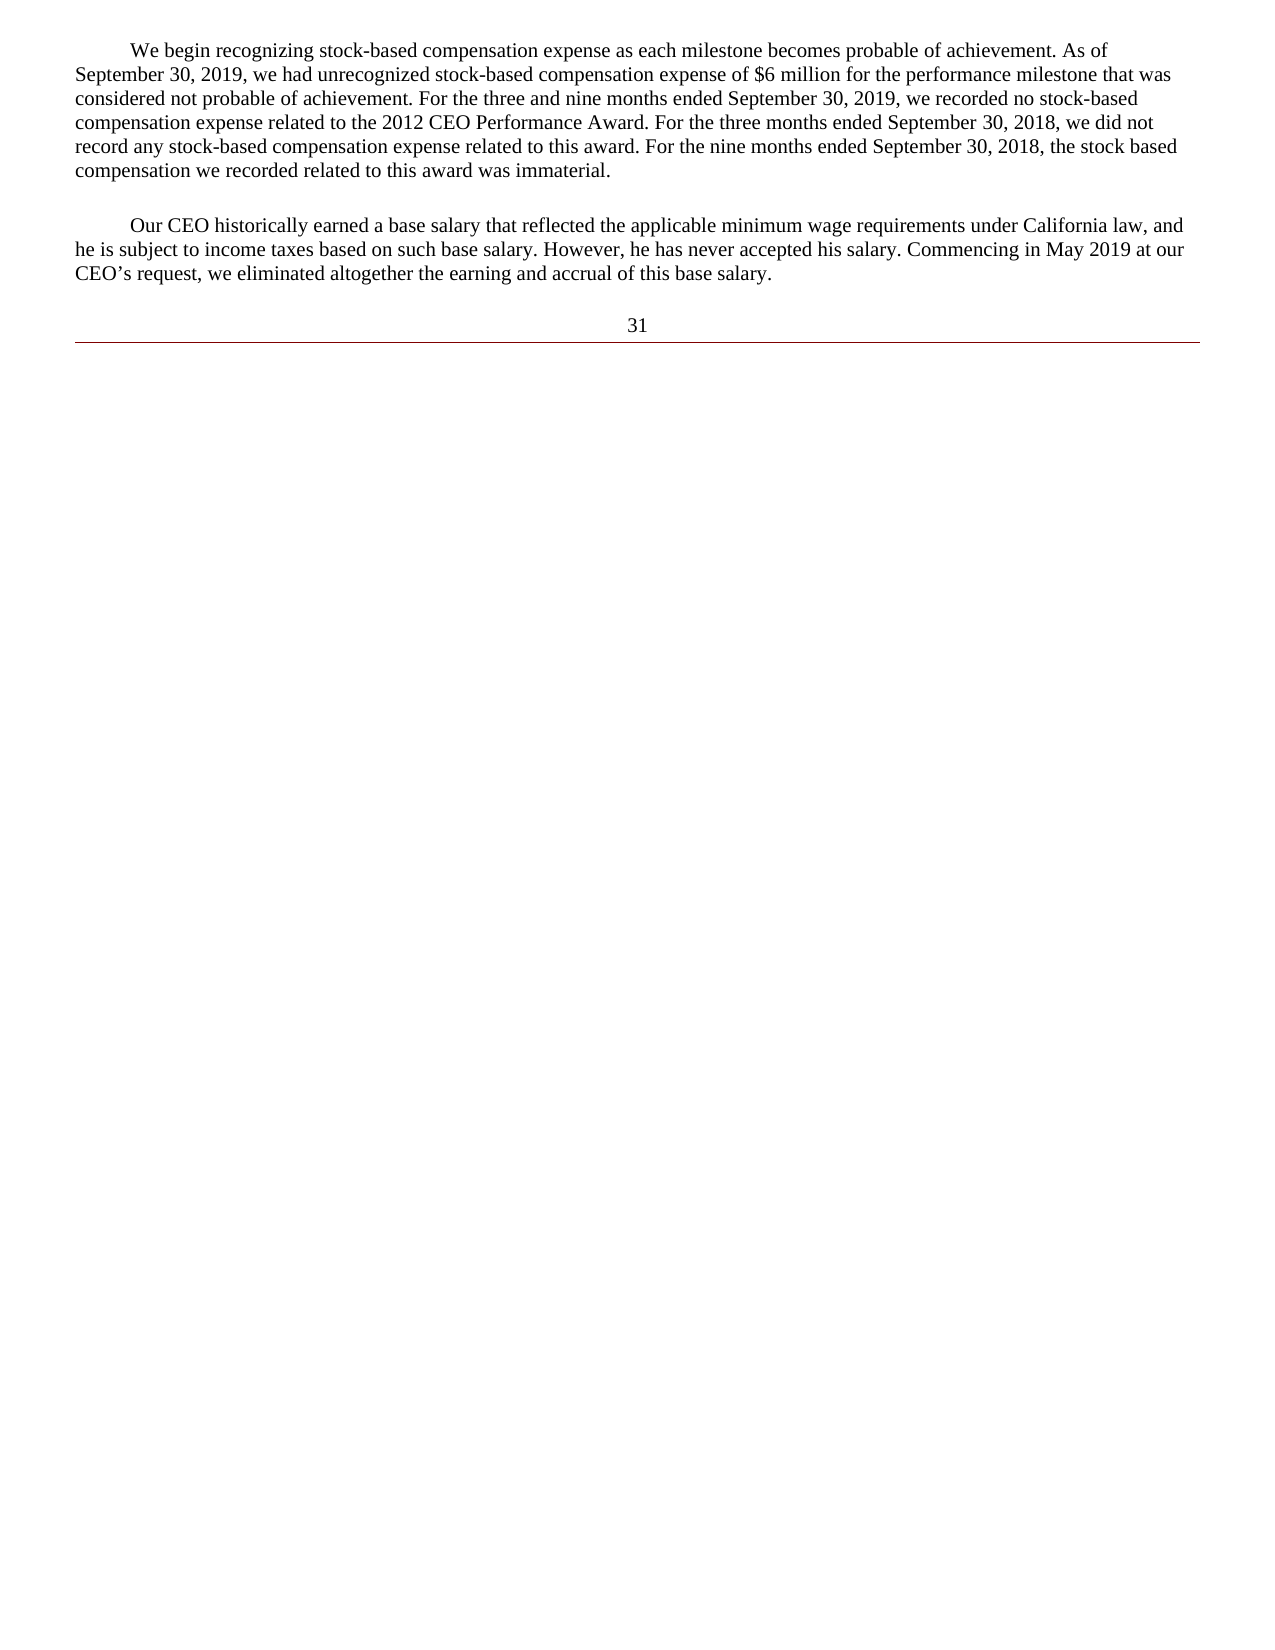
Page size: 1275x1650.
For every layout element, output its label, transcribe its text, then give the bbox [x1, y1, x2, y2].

text Our CEO historically earned a base salary that reflected the applicable minimum wage requirements under California law, and he is subject to income taxes based on such base salary. However, he has never accepted his salary. Commencing in May 2019 at our CEO’s request, we eliminated altogether the earning and accrual of this base salary. [75, 213, 1200, 285]
text 31 [75, 312, 1200, 337]
text We begin recognizing stock-based compensation expense as each milestone becomes probable of achievement. As of September 30, 2019, we had unrecognized stock-based compensation expense of $6 million for the performance milestone that was considered not probable of achievement. For the three and nine months ended September 30, 2019, we recorded no stock-based compensation expense related to the 2012 CEO Performance Award. For the three months ended September 30, 2018, we did not record any stock-based compensation expense related to this award. For the nine months ended September 30, 2018, the stock based compensation we recorded related to this award was immaterial. [75, 37, 1200, 182]
